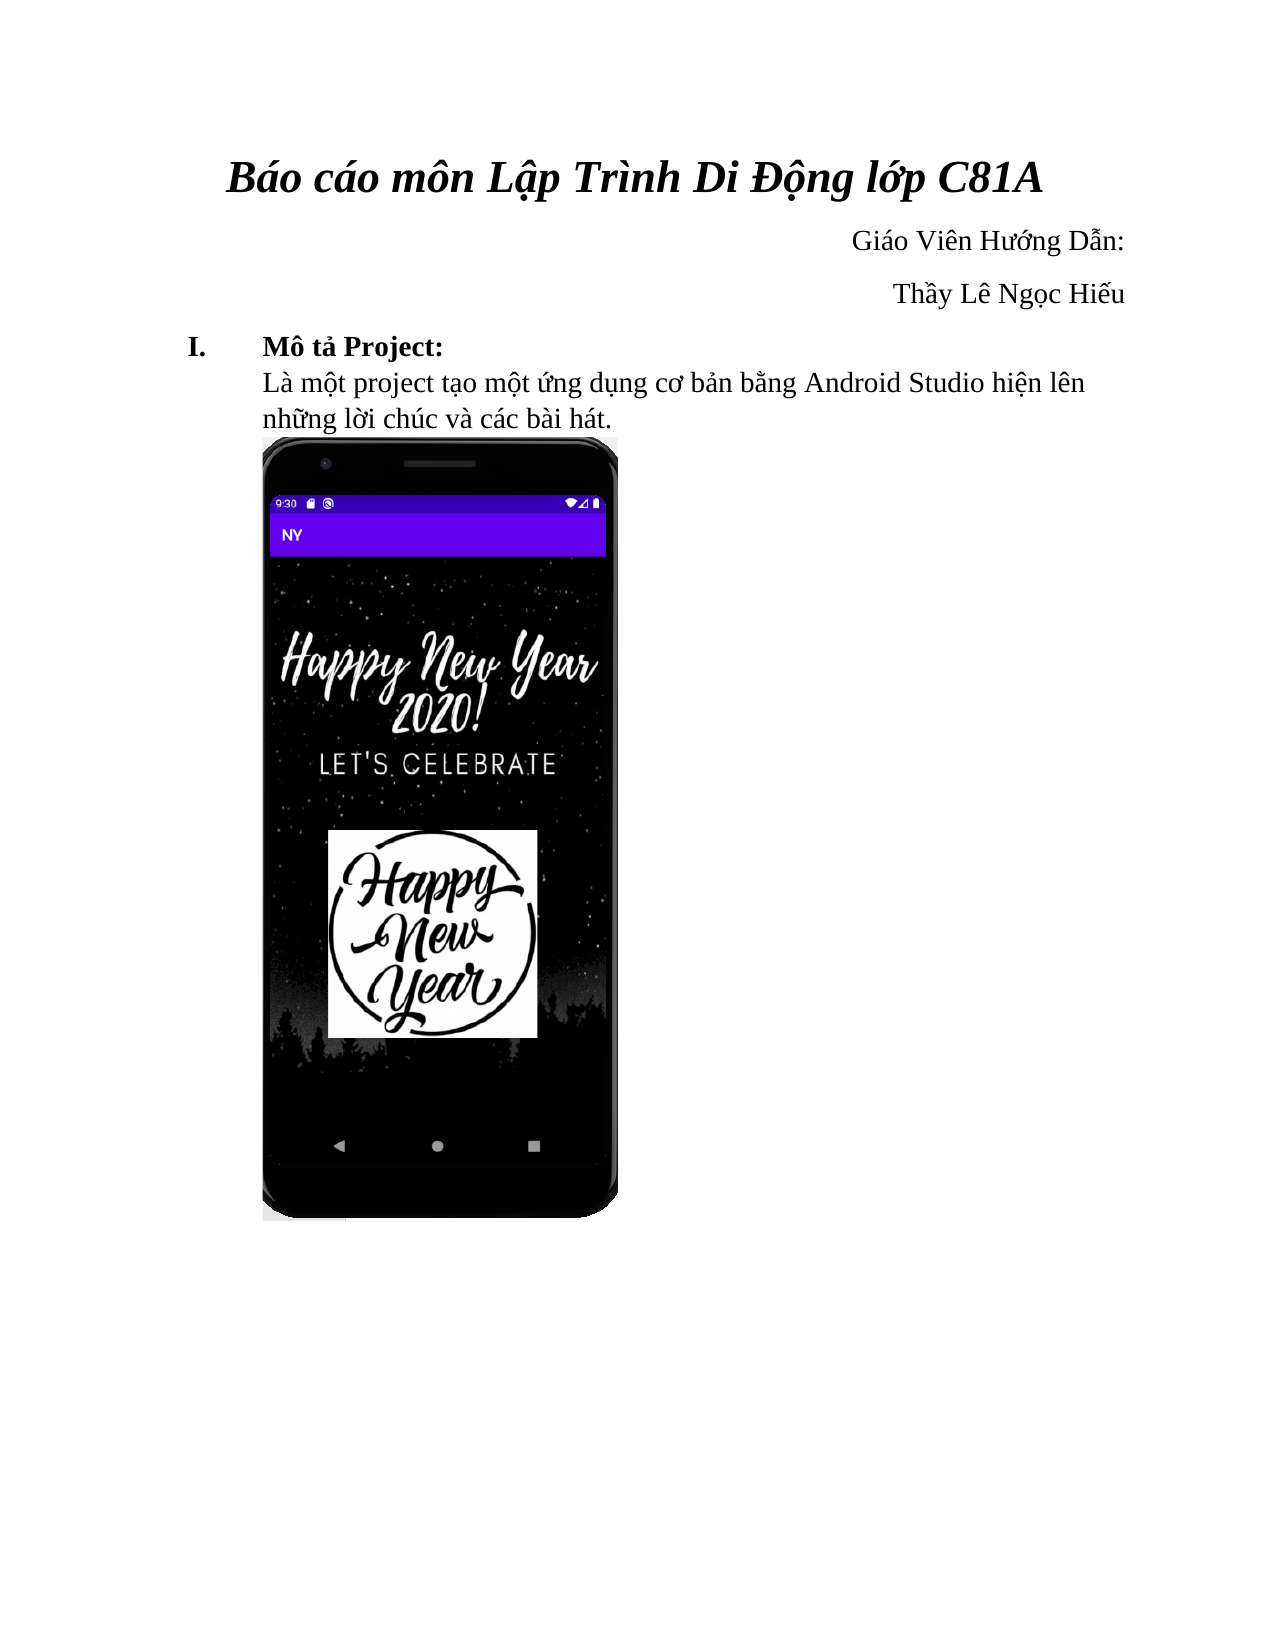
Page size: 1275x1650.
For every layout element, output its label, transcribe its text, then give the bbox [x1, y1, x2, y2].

picture [262, 437, 618, 1221]
text Thầy Lê Ngọc Hiếu [150, 276, 1125, 310]
text Báo cáo môn Lập Trình Di Động lớp C81A [150, 150, 1125, 203]
list Là một project tạo một ứng dụng cơ bản bằng Android Studio hiện lên những lời chúc và các bài hát. [262, 365, 1125, 435]
text Giáo Viên Hướng Dẫn: [150, 223, 1125, 257]
list Mô tả Project: [187, 329, 1125, 363]
